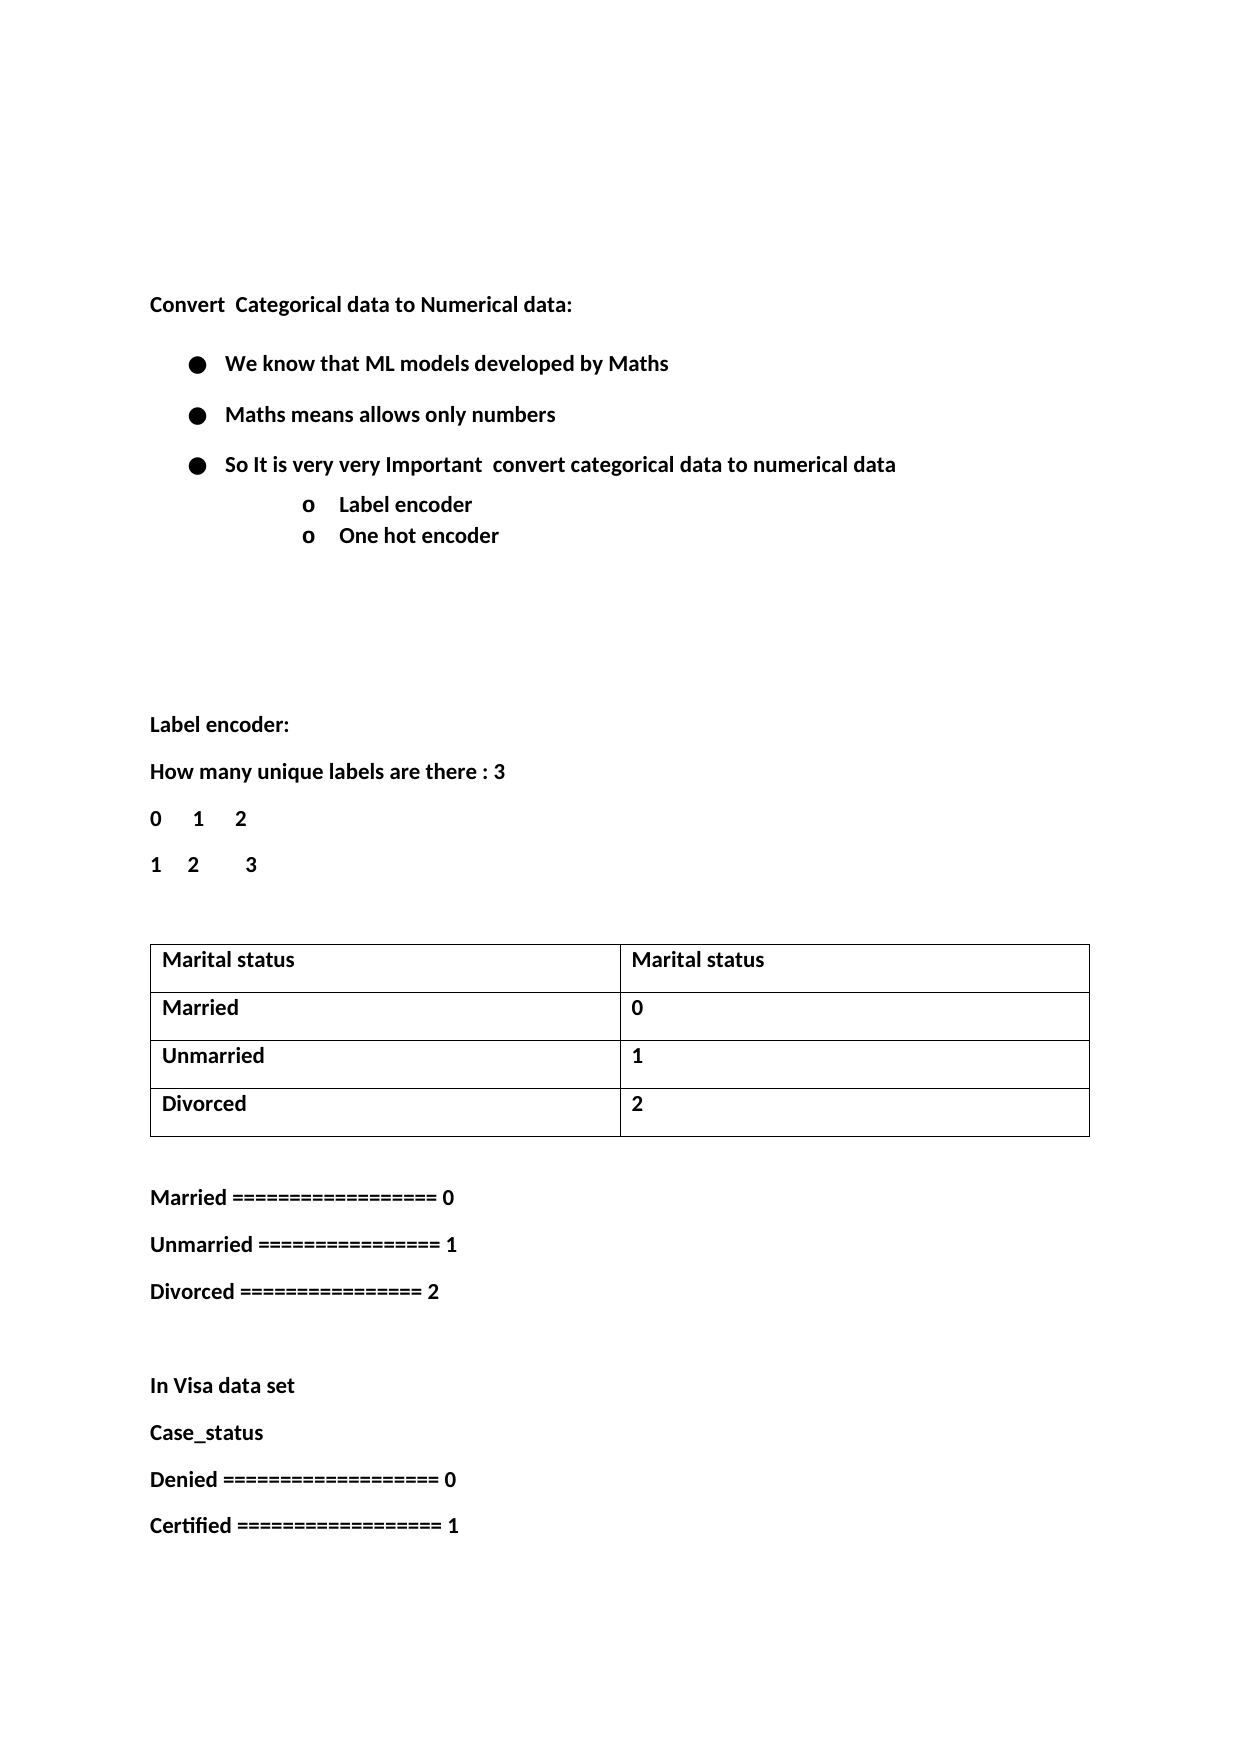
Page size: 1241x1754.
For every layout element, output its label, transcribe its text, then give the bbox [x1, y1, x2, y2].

text Convert Categorical data to Numerical data: [150, 291, 1090, 319]
text 1 2 3 [150, 851, 1090, 878]
table_cell Married [151, 993, 620, 1040]
text Married ================== 0 [150, 1183, 1090, 1211]
list We know that ML models developed by Maths [187, 337, 1090, 384]
list So It is very very Important convert categorical data to numerical data [187, 439, 1090, 486]
text 0 1 2 [150, 804, 1090, 832]
table_cell 2 [621, 1089, 1089, 1136]
text Unmarried ================ 1 [150, 1230, 1090, 1258]
text In Visa data set [150, 1371, 1090, 1399]
text Label encoder: [150, 710, 1090, 738]
table_header Marital status [621, 945, 1089, 992]
list Maths means allows only numbers [187, 388, 1090, 435]
list One hot encoder [302, 521, 1090, 550]
table_cell 0 [621, 993, 1089, 1040]
table_cell Unmarried [151, 1041, 620, 1088]
text Divorced ================ 2 [150, 1277, 1090, 1305]
text Denied =================== 0 [150, 1465, 1090, 1493]
text Case_status [150, 1418, 1090, 1446]
table_header Marital status [151, 945, 620, 992]
text How many unique labels are there : 3 [150, 757, 1090, 785]
table_cell 1 [621, 1041, 1089, 1088]
list Label encoder [302, 490, 1090, 519]
text Certified ================== 1 [150, 1512, 1090, 1539]
table_cell Divorced [151, 1089, 620, 1136]
